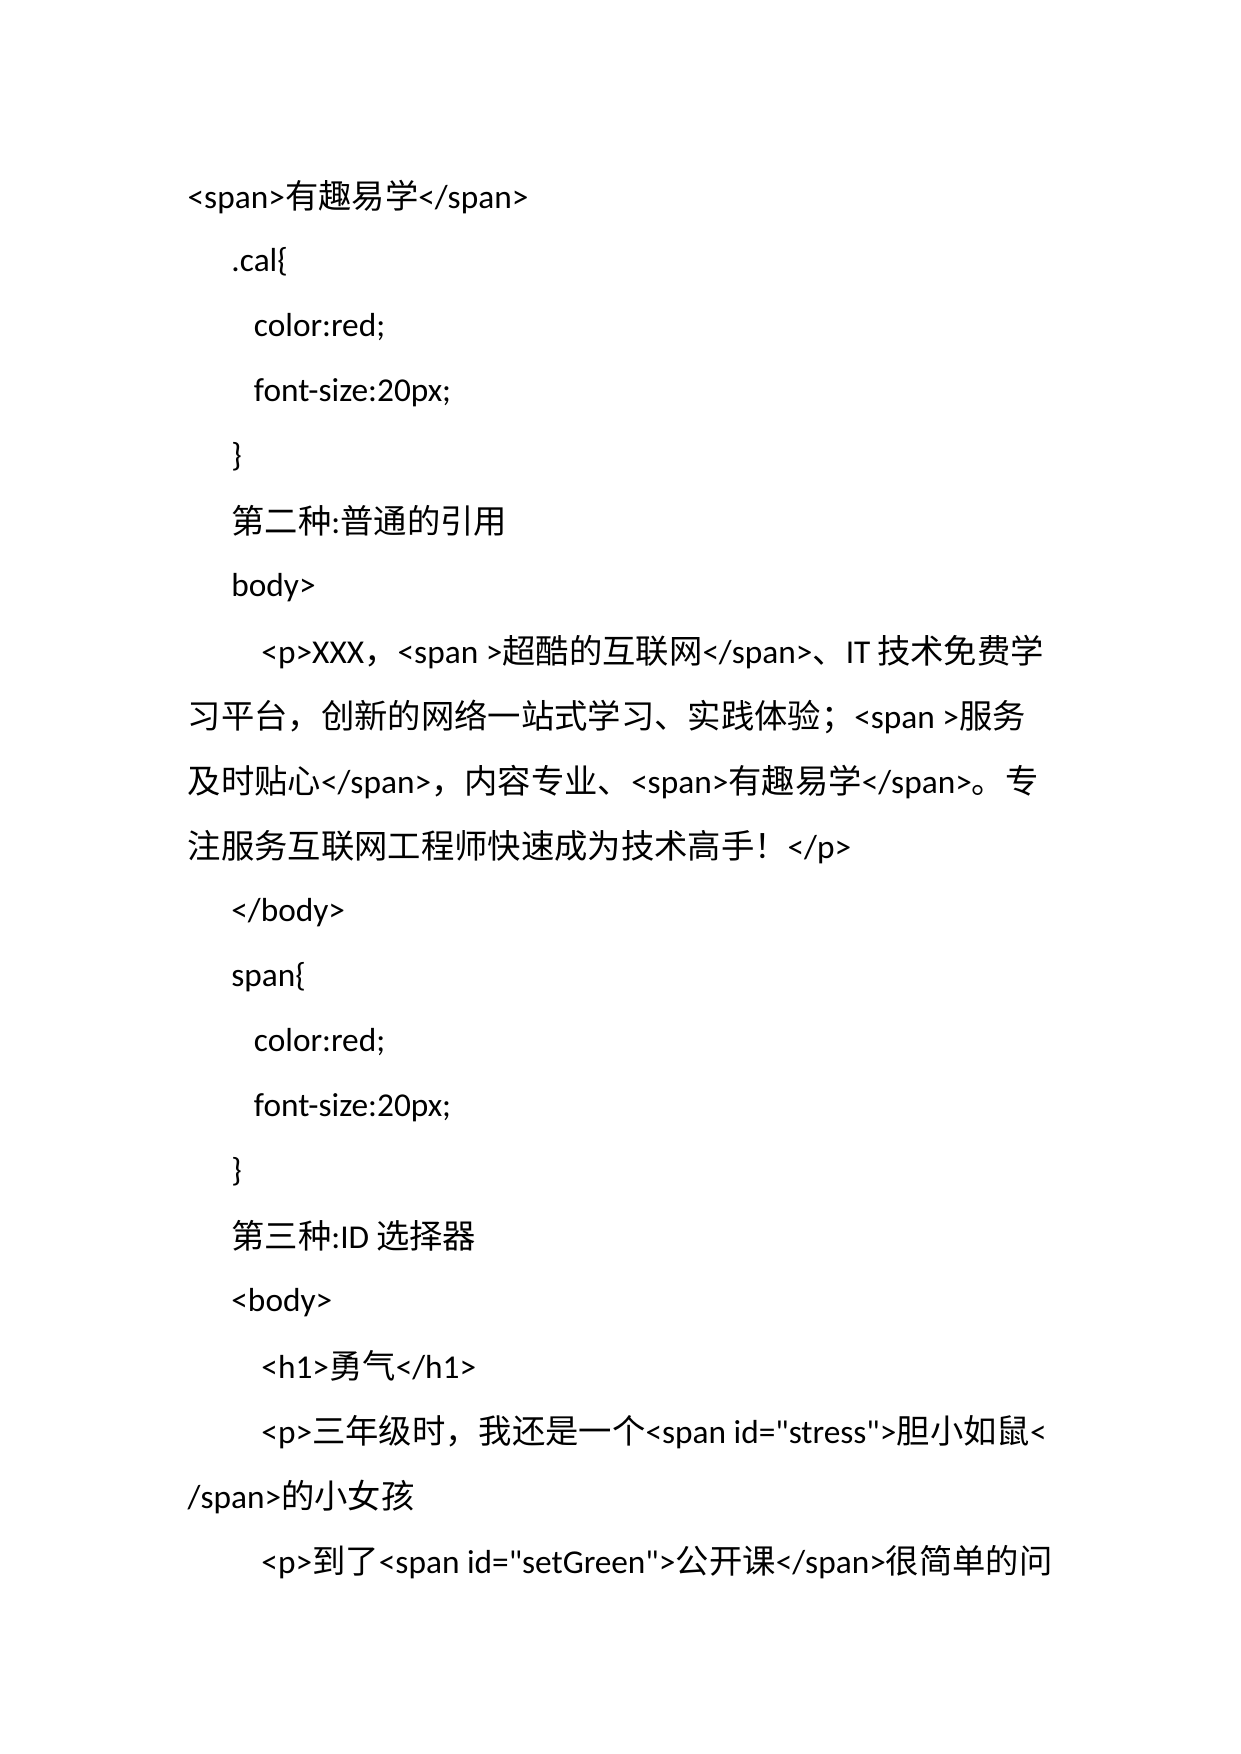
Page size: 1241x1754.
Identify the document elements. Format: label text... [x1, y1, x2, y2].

text <p>XXX，<span >超酷的互联网</span>、IT技术免费学习平台，创新的网络一站式学习、实践体验；<span >服务及时贴心</span>，内容专业、<span>有趣易学</span>。专注服务互联网工程师快速成为技术高手！</p> [187, 617, 1053, 877]
text .cal{ [187, 227, 1053, 292]
text <h1>勇气</h1> [187, 1332, 1053, 1397]
text 第三种:ID选择器 [187, 1202, 1053, 1267]
text span{ [187, 942, 1053, 1007]
text <body> [187, 1267, 1053, 1332]
text } [187, 422, 1053, 487]
text color:red; [187, 1007, 1053, 1072]
text font-size:20px; [187, 1072, 1053, 1137]
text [187, 162, 1053, 227]
text </body> [187, 877, 1053, 942]
text 第二种:普通的引用 [187, 487, 1053, 552]
text } [187, 1137, 1053, 1202]
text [187, 1527, 1053, 1592]
text body> [187, 552, 1053, 617]
text color:red; [187, 292, 1053, 357]
text font-size:20px; [187, 357, 1053, 422]
text <p>三年级时，我还是一个<span id="stress">胆小如鼠</span>的小女孩 [187, 1397, 1053, 1527]
